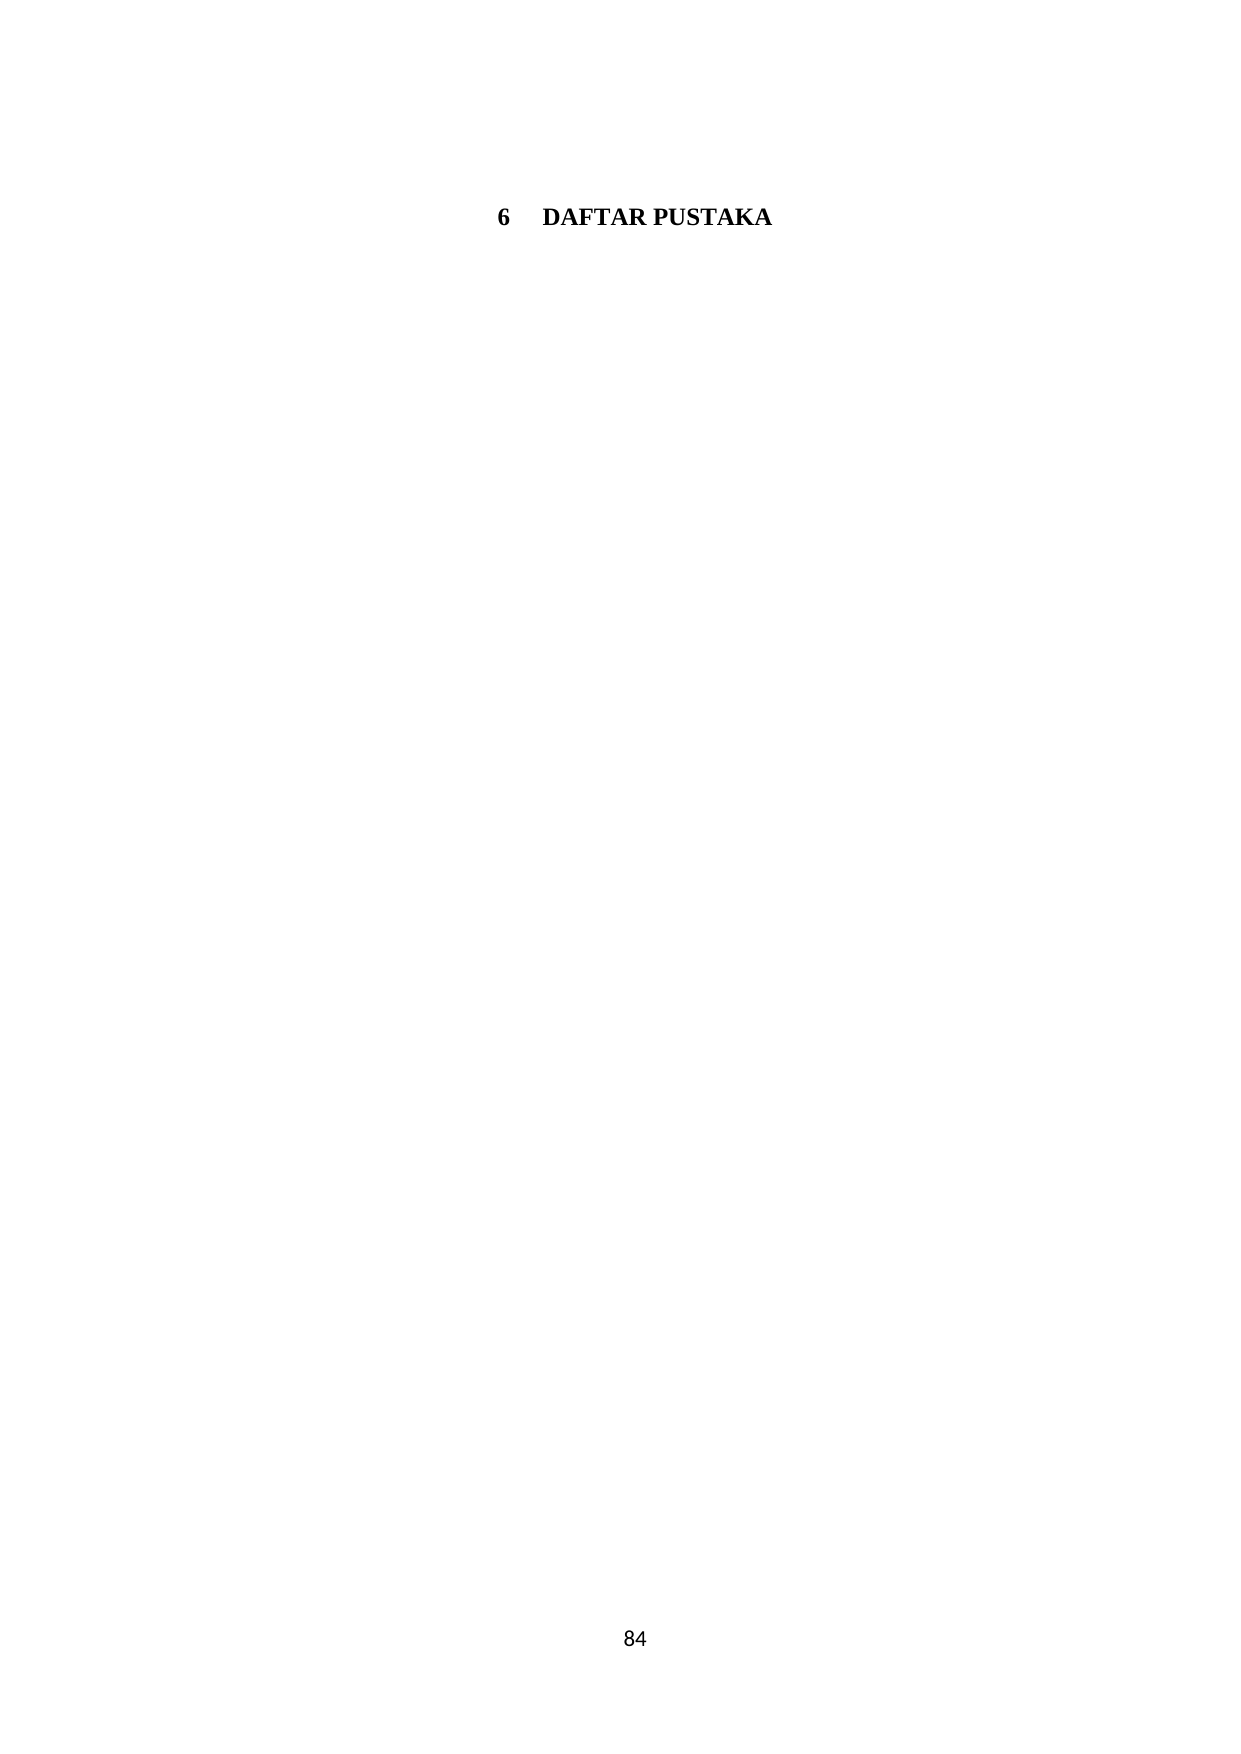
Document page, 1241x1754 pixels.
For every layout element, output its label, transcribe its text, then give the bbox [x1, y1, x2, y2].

subtitle DAFTAR PUSTAKA [177, 202, 1092, 231]
